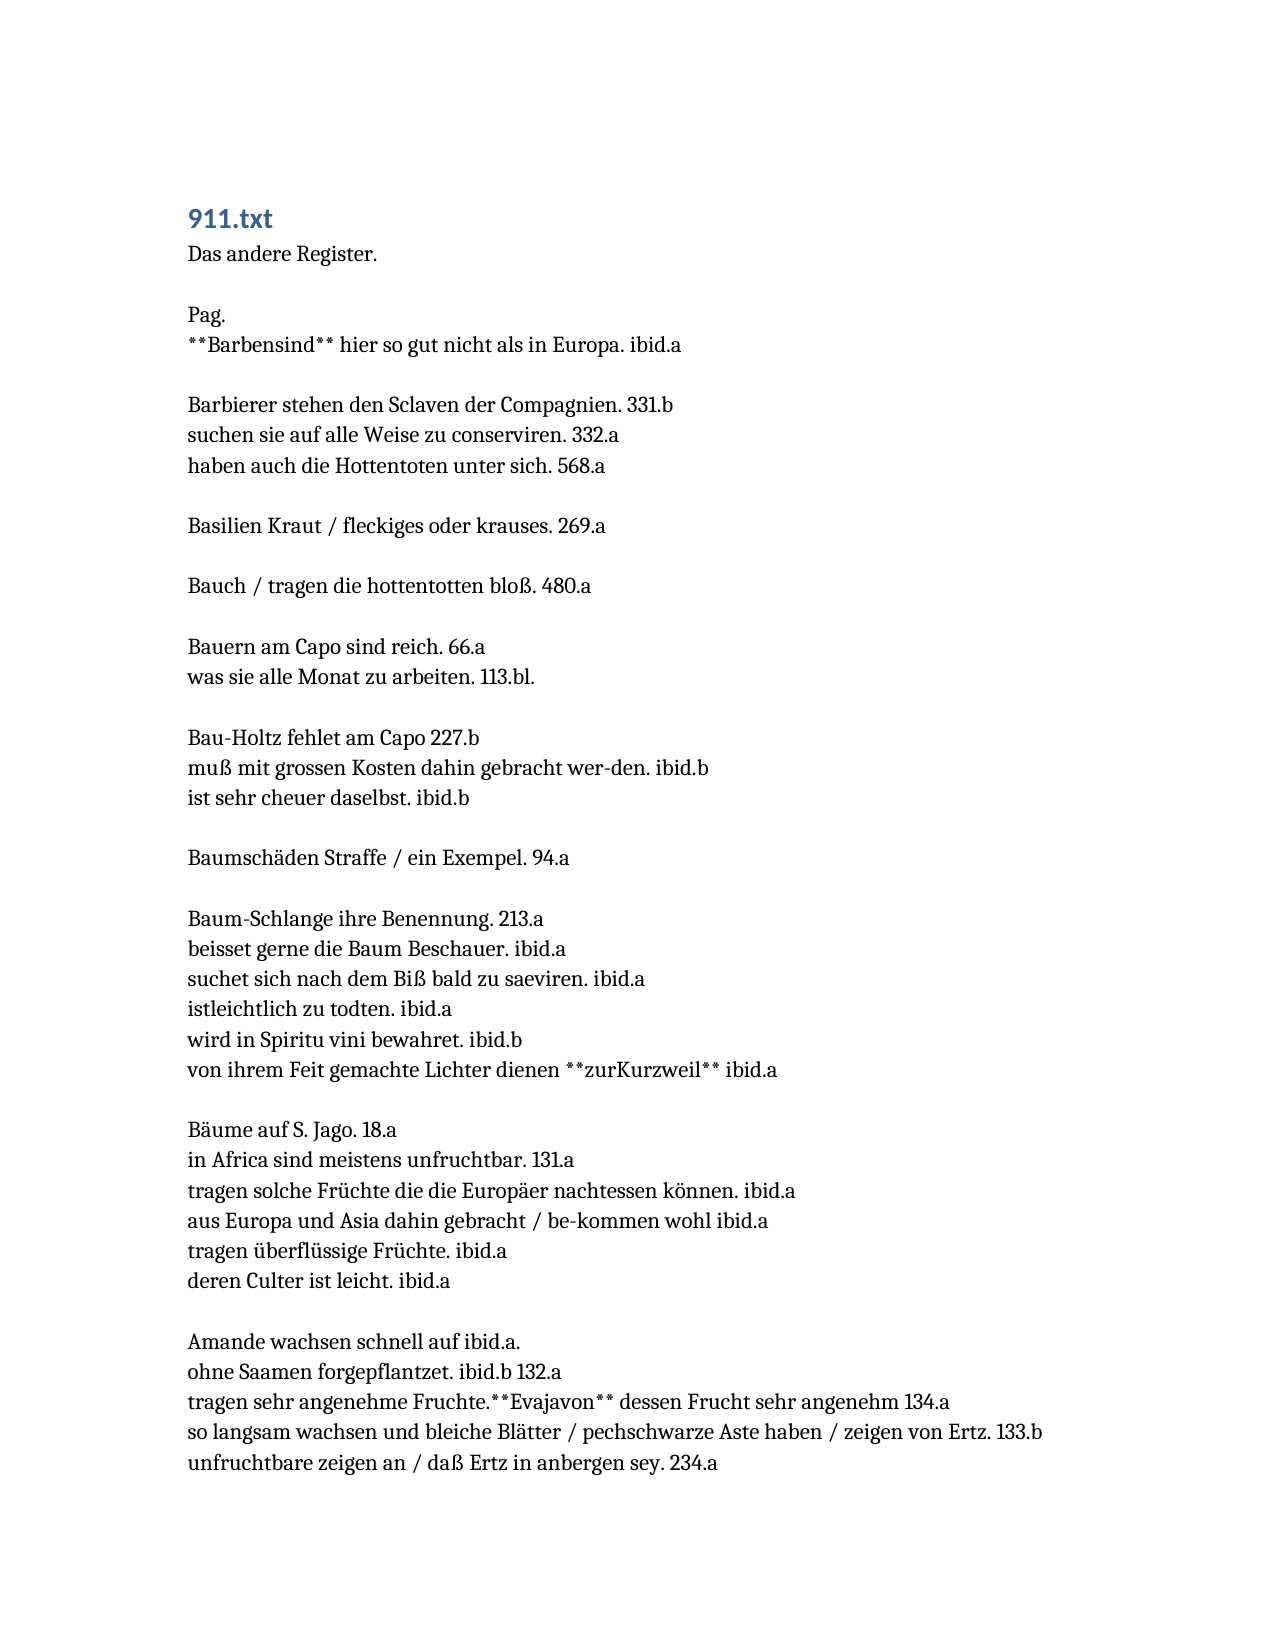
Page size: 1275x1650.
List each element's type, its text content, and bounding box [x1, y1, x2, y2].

subtitle 911.txt [187, 200, 1087, 236]
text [187, 241, 1087, 1476]
